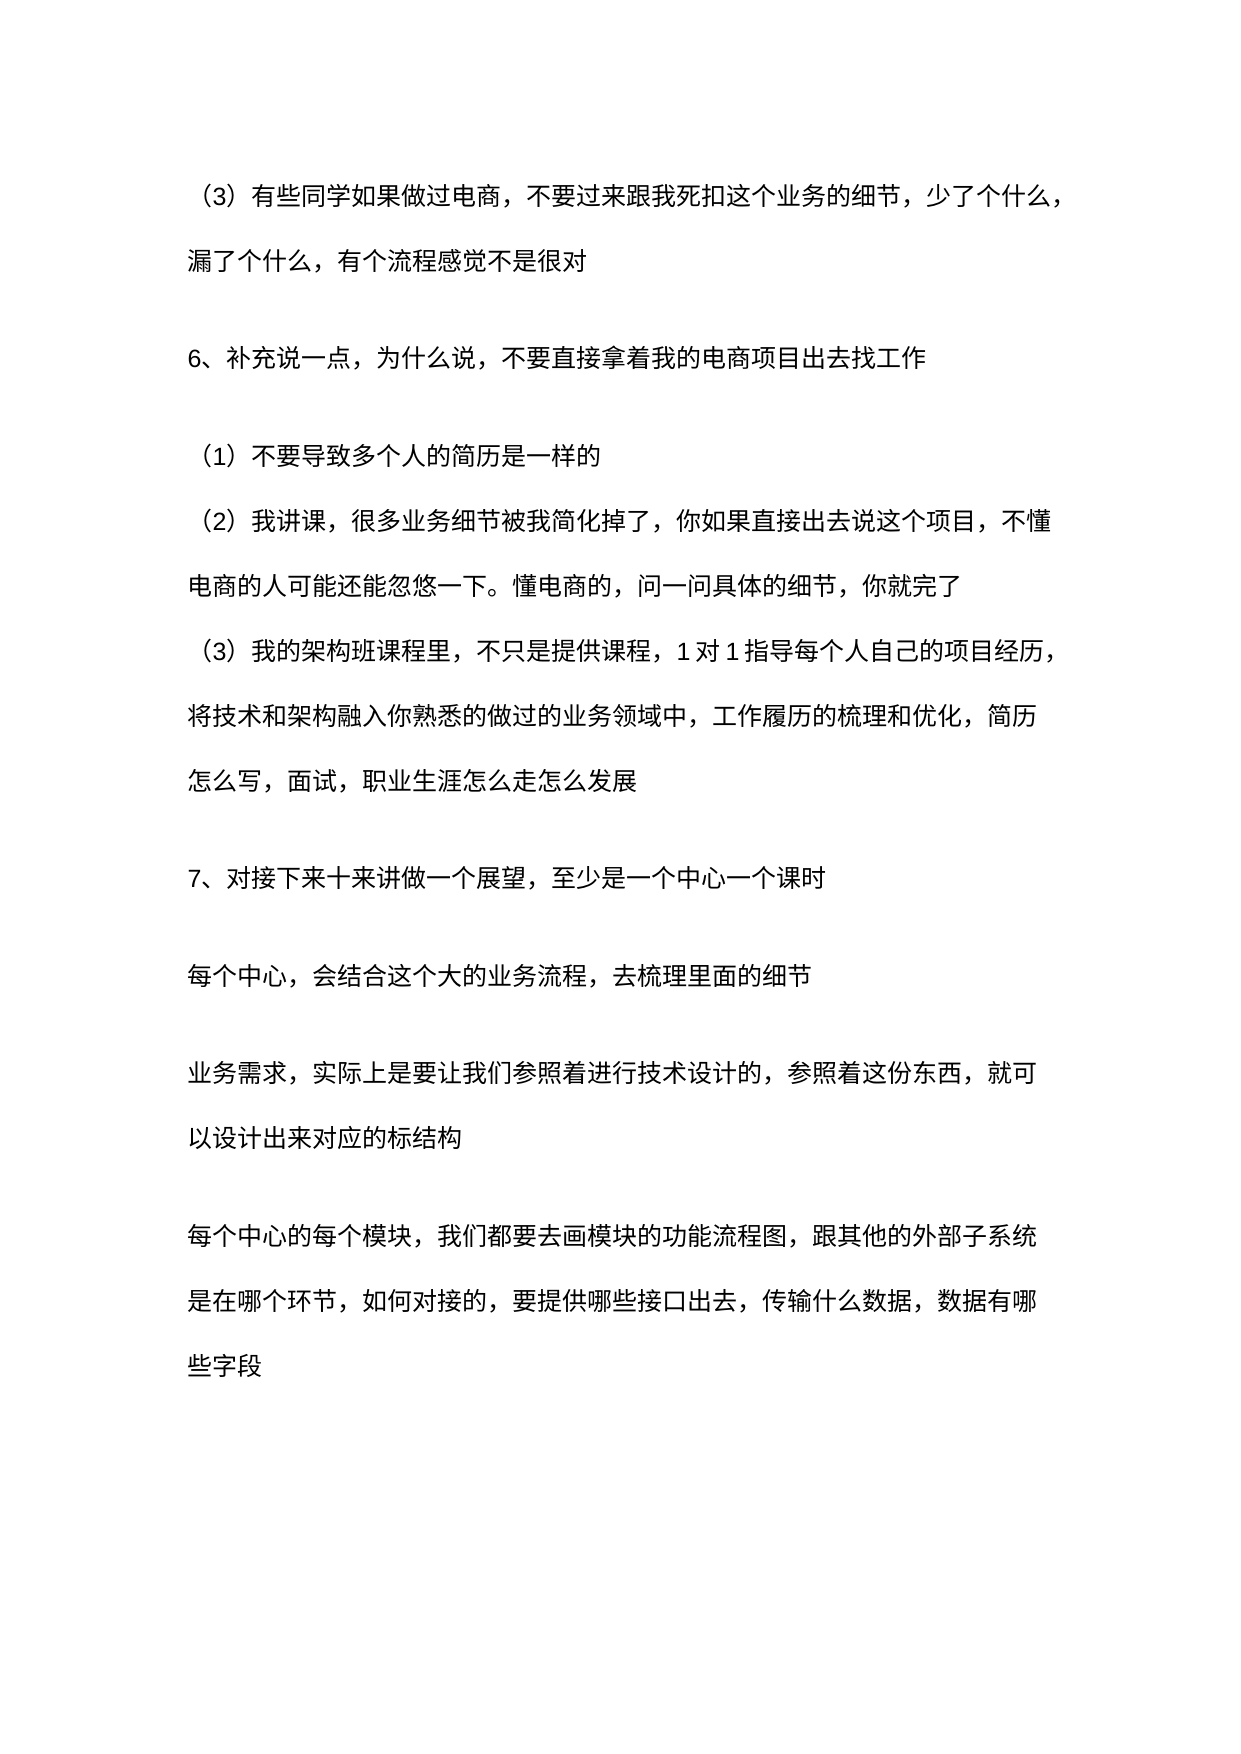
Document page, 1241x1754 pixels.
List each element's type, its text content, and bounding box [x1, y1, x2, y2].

text 6、补充说一点，为什么说，不要直接拿着我的电商项目出去找工作 [187, 324, 1053, 389]
text 每个中心的每个模块，我们都要去画模块的功能流程图，跟其他的外部子系统是在哪个环节，如何对接的，要提供哪些接口出去，传输什么数据，数据有哪些字段 [187, 1202, 1053, 1397]
text （3）有些同学如果做过电商，不要过来跟我死扣这个业务的细节，少了个什么，漏了个什么，有个流程感觉不是很对 [187, 162, 1053, 292]
text 业务需求，实际上是要让我们参照着进行技术设计的，参照着这份东西，就可以设计出来对应的标结构 [187, 1039, 1053, 1169]
text （3）我的架构班课程里，不只是提供课程，1对1指导每个人自己的项目经历，将技术和架构融入你熟悉的做过的业务领域中，工作履历的梳理和优化，简历怎么写，面试，职业生涯怎么走怎么发展 [187, 617, 1053, 812]
text （2）我讲课，很多业务细节被我简化掉了，你如果直接出去说这个项目，不懂电商的人可能还能忽悠一下。懂电商的，问一问具体的细节，你就完了 [187, 487, 1053, 617]
text 7、对接下来十来讲做一个展望，至少是一个中心一个课时 [187, 844, 1053, 909]
text 每个中心，会结合这个大的业务流程，去梳理里面的细节 [187, 942, 1053, 1007]
text （1）不要导致多个人的简历是一样的 [187, 422, 1053, 487]
